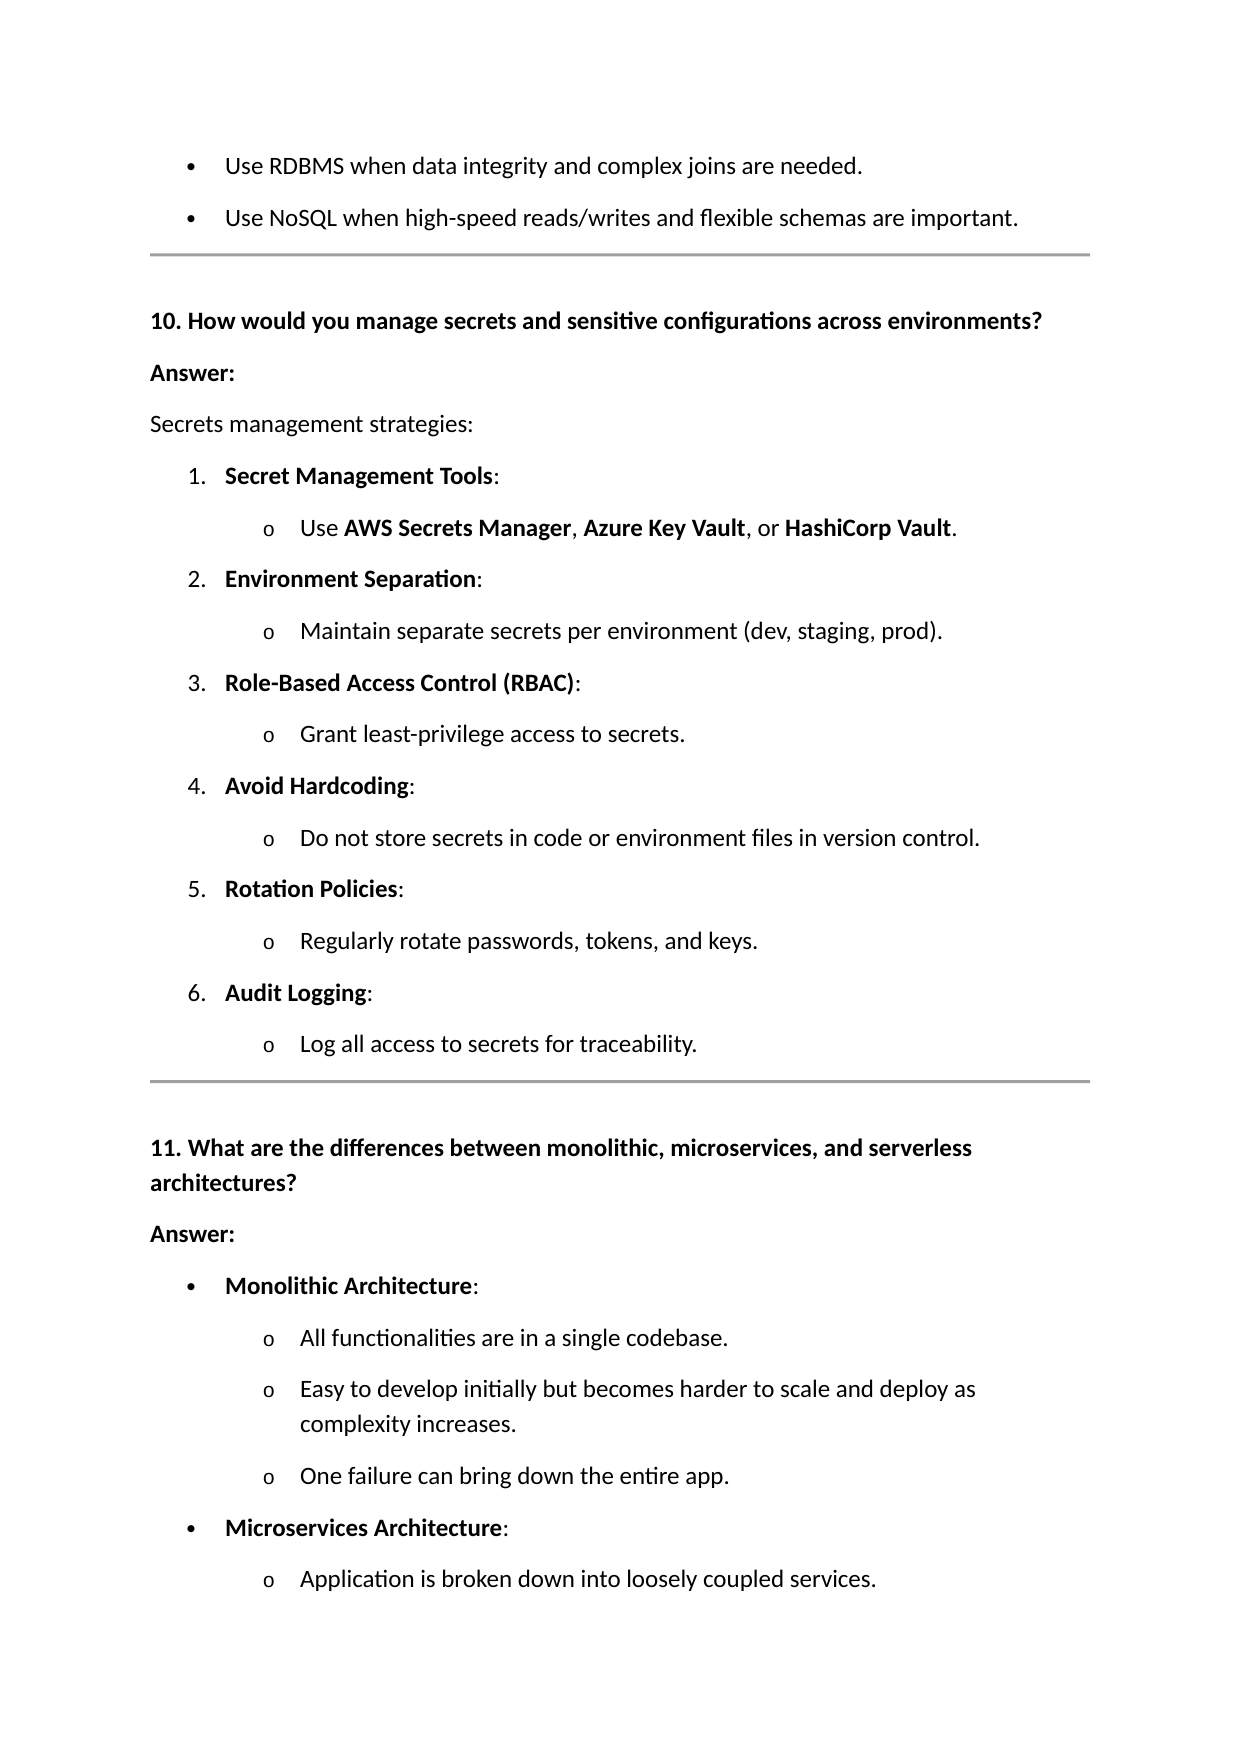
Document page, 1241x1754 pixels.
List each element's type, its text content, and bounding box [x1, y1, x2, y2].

list Avoid Hardcoding: [187, 770, 1090, 801]
text 10. How would you manage secrets and sensitive configurations across environments? [150, 305, 1090, 336]
list Use RDBMS when data integrity and complex joins are needed. [187, 150, 1090, 181]
text 11. What are the differences between monolithic, microservices, and serverless architectures? [150, 1132, 1090, 1197]
list Grant least-privilege access to secrets. [262, 718, 1090, 749]
list Log all access to secrets for traceability. [262, 1028, 1090, 1059]
text Answer: [150, 1218, 1090, 1249]
list Rotation Policies: [187, 873, 1090, 904]
list Environment Separation: [187, 563, 1090, 594]
list Easy to develop initially but becomes harder to scale and deploy as complexity increases. [262, 1373, 1090, 1439]
list Microservices Architecture: [187, 1512, 1090, 1542]
text Secrets management strategies: [150, 408, 1090, 439]
list Use AWS Secrets Manager, Azure Key Vault, or HashiCorp Vault. [262, 512, 1090, 542]
list Audit Logging: [187, 977, 1090, 1007]
list Role-Based Access Control (RBAC): [187, 667, 1090, 697]
list Secret Management Tools: [187, 460, 1090, 491]
list One failure can bring down the entire app. [262, 1460, 1090, 1491]
list Maintain separate secrets per environment (dev, staging, prod). [262, 615, 1090, 646]
list Monolithic Architecture: [187, 1270, 1090, 1301]
list Application is broken down into loosely coupled services. [262, 1563, 1090, 1594]
list All functionalities are in a single codebase. [262, 1322, 1090, 1352]
list Do not store secrets in code or environment files in version control. [262, 822, 1090, 852]
text Answer: [150, 357, 1090, 387]
list Regularly rotate passwords, tokens, and keys. [262, 925, 1090, 956]
list Use NoSQL when high-speed reads/writes and flexible schemas are important. [187, 202, 1090, 232]
